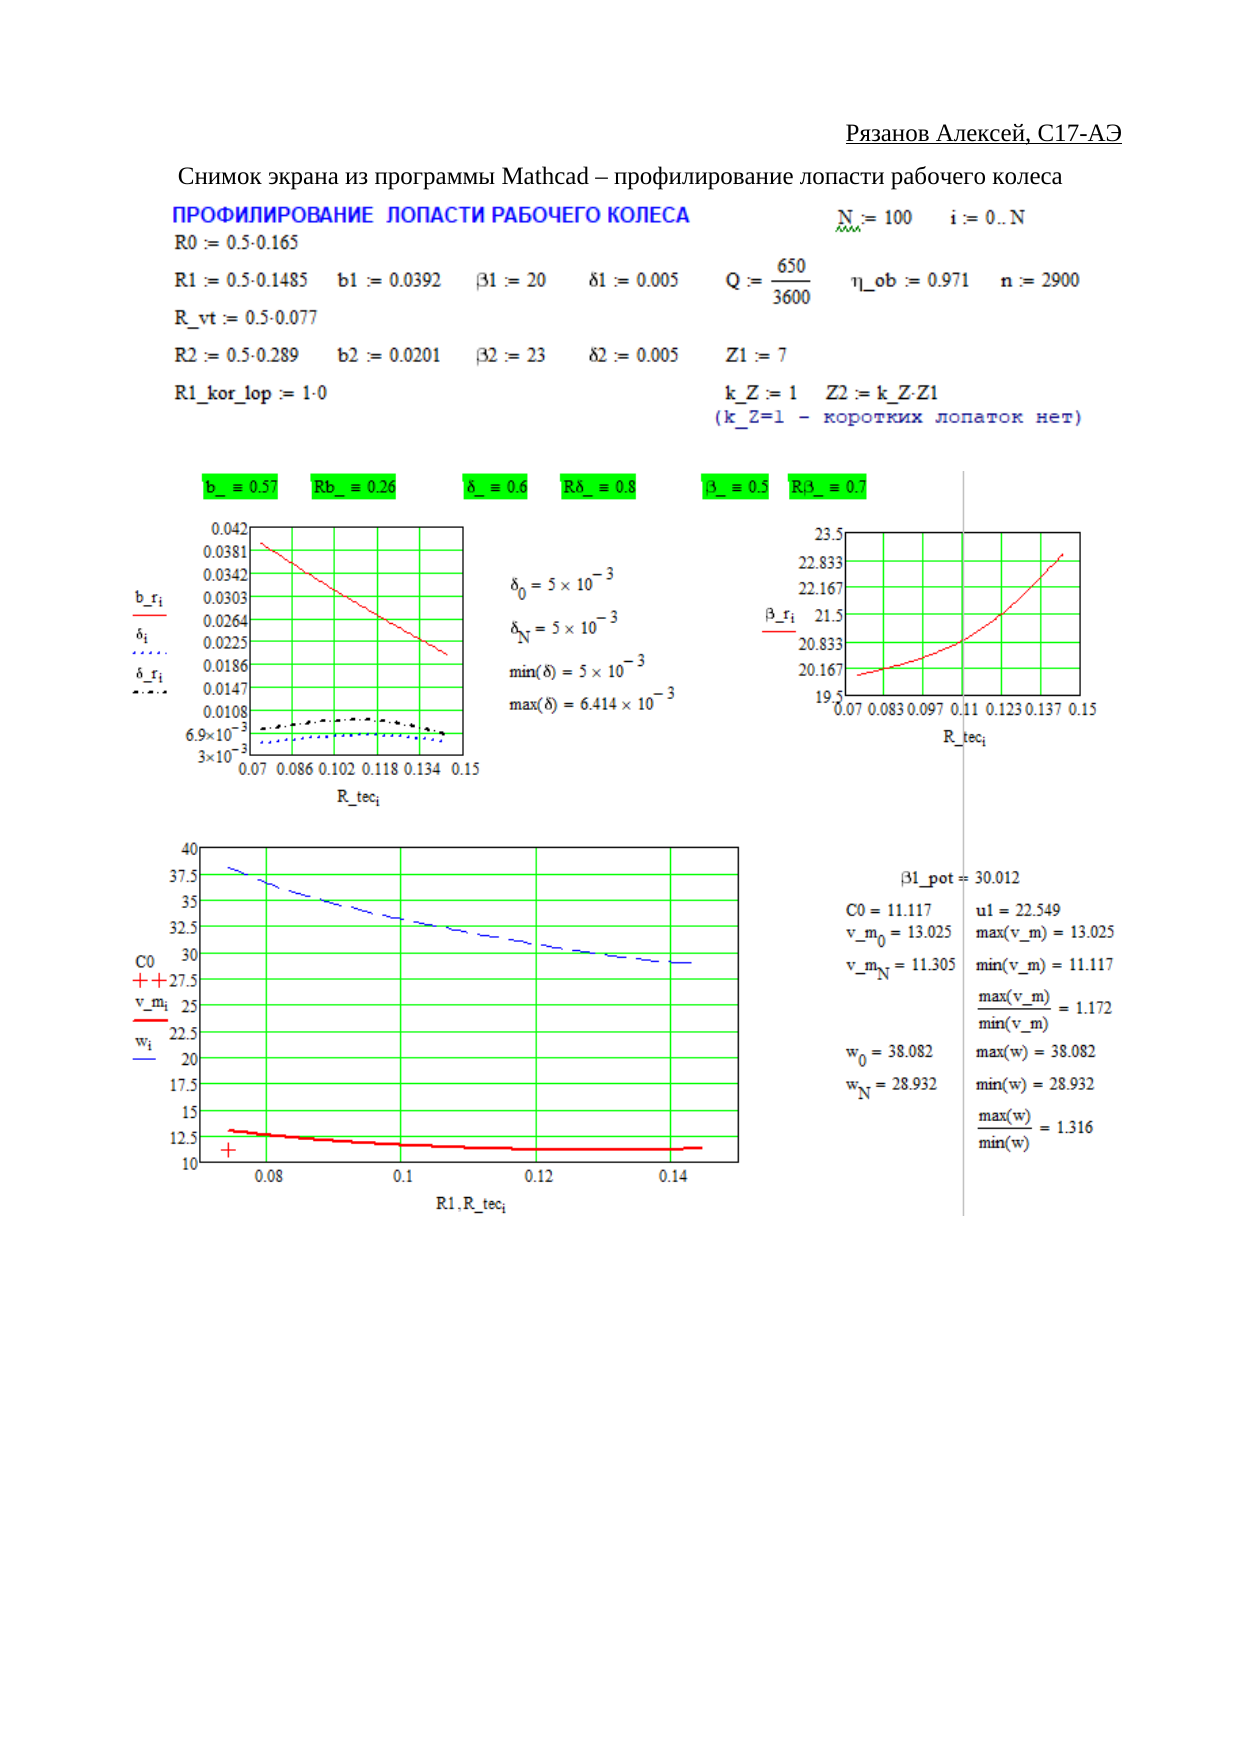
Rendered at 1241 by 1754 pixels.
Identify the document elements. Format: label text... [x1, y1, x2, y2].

text Снимок экрана из программы Mathcad – профилирование лопасти рабочего колеса [118, 161, 1122, 190]
picture [155, 204, 1085, 434]
text Рязанов Алексей, С17-АЭ [118, 118, 1122, 147]
picture [118, 471, 1123, 1216]
